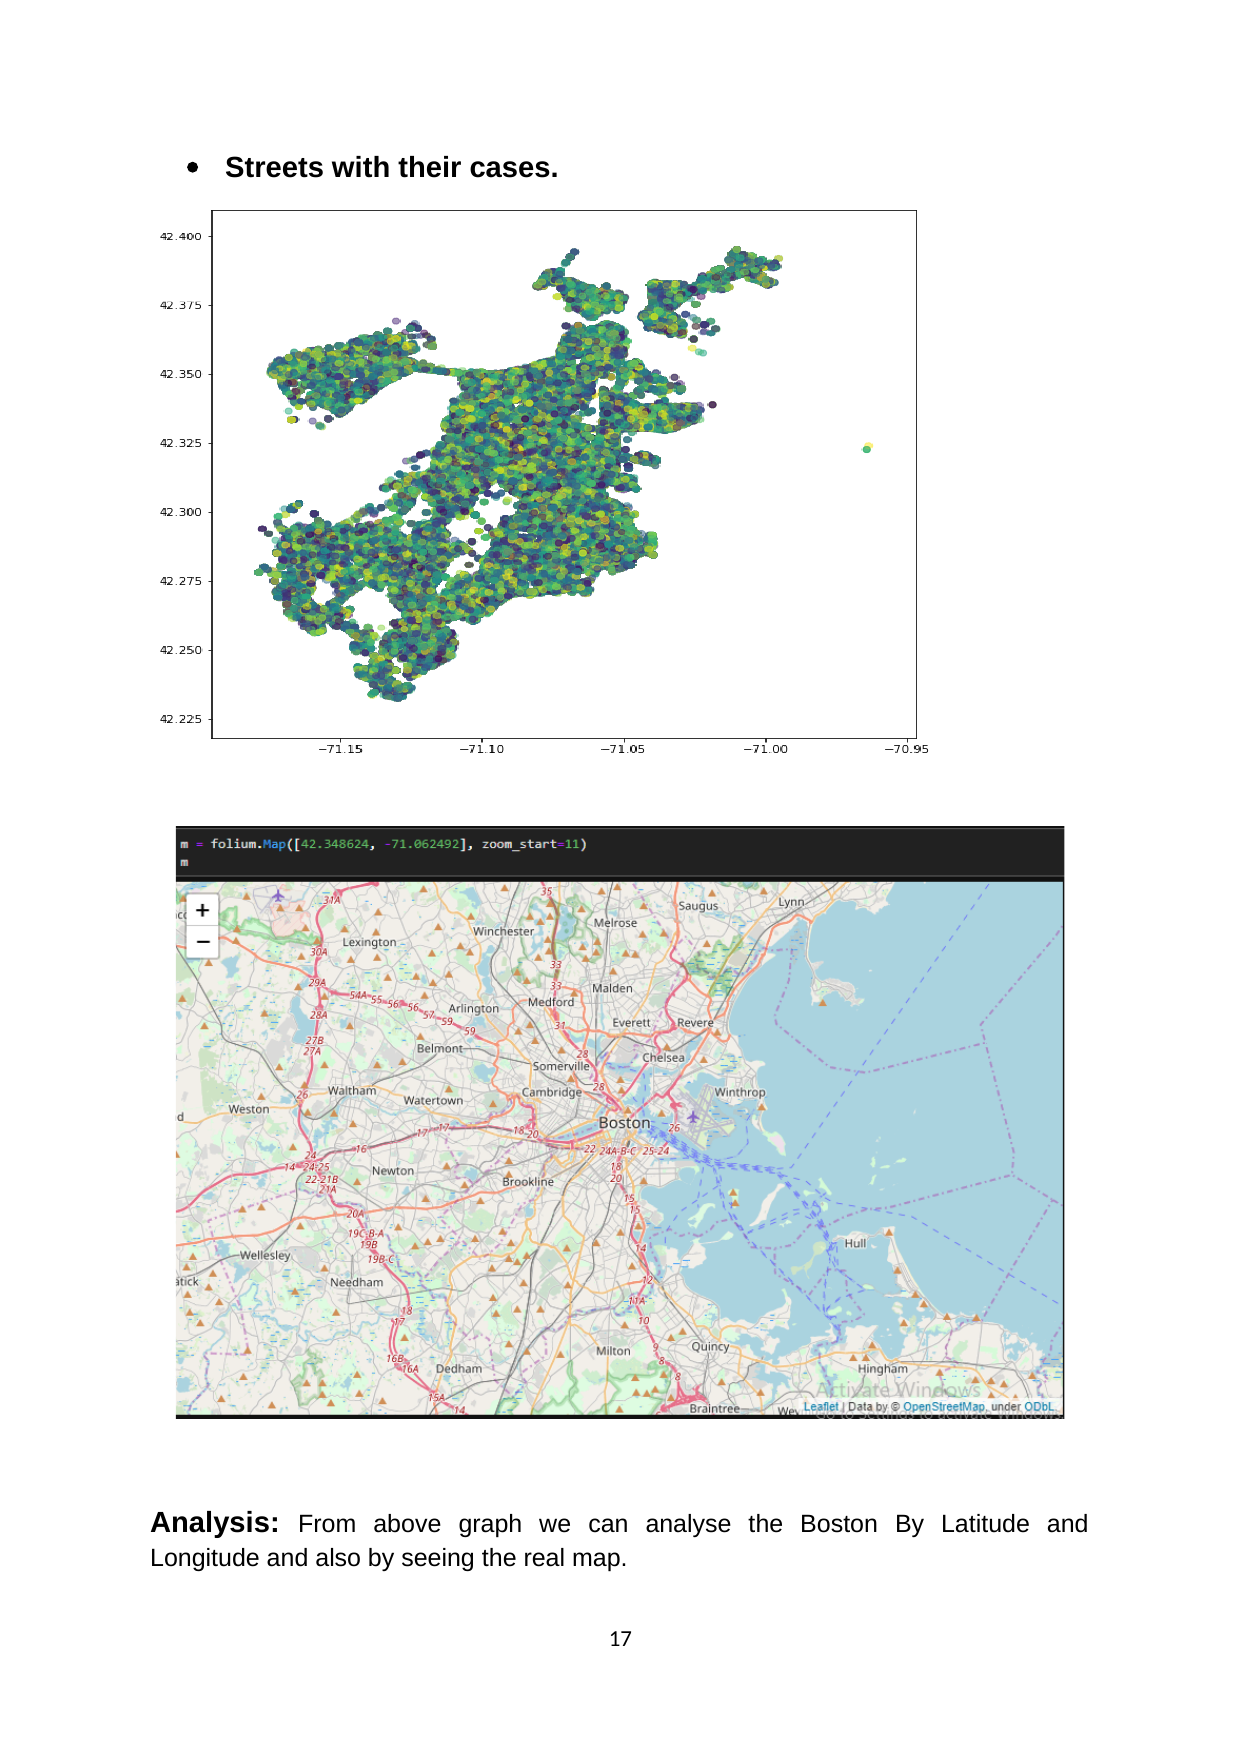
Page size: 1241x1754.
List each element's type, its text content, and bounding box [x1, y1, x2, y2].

picture [175, 826, 1065, 1419]
list Streets with their cases. [187, 150, 1090, 184]
list Analysis: From above graph we can analyse the Boston By Latitude and Longitude and also by seeing the real map. [150, 1505, 1090, 1571]
picture [150, 203, 939, 761]
